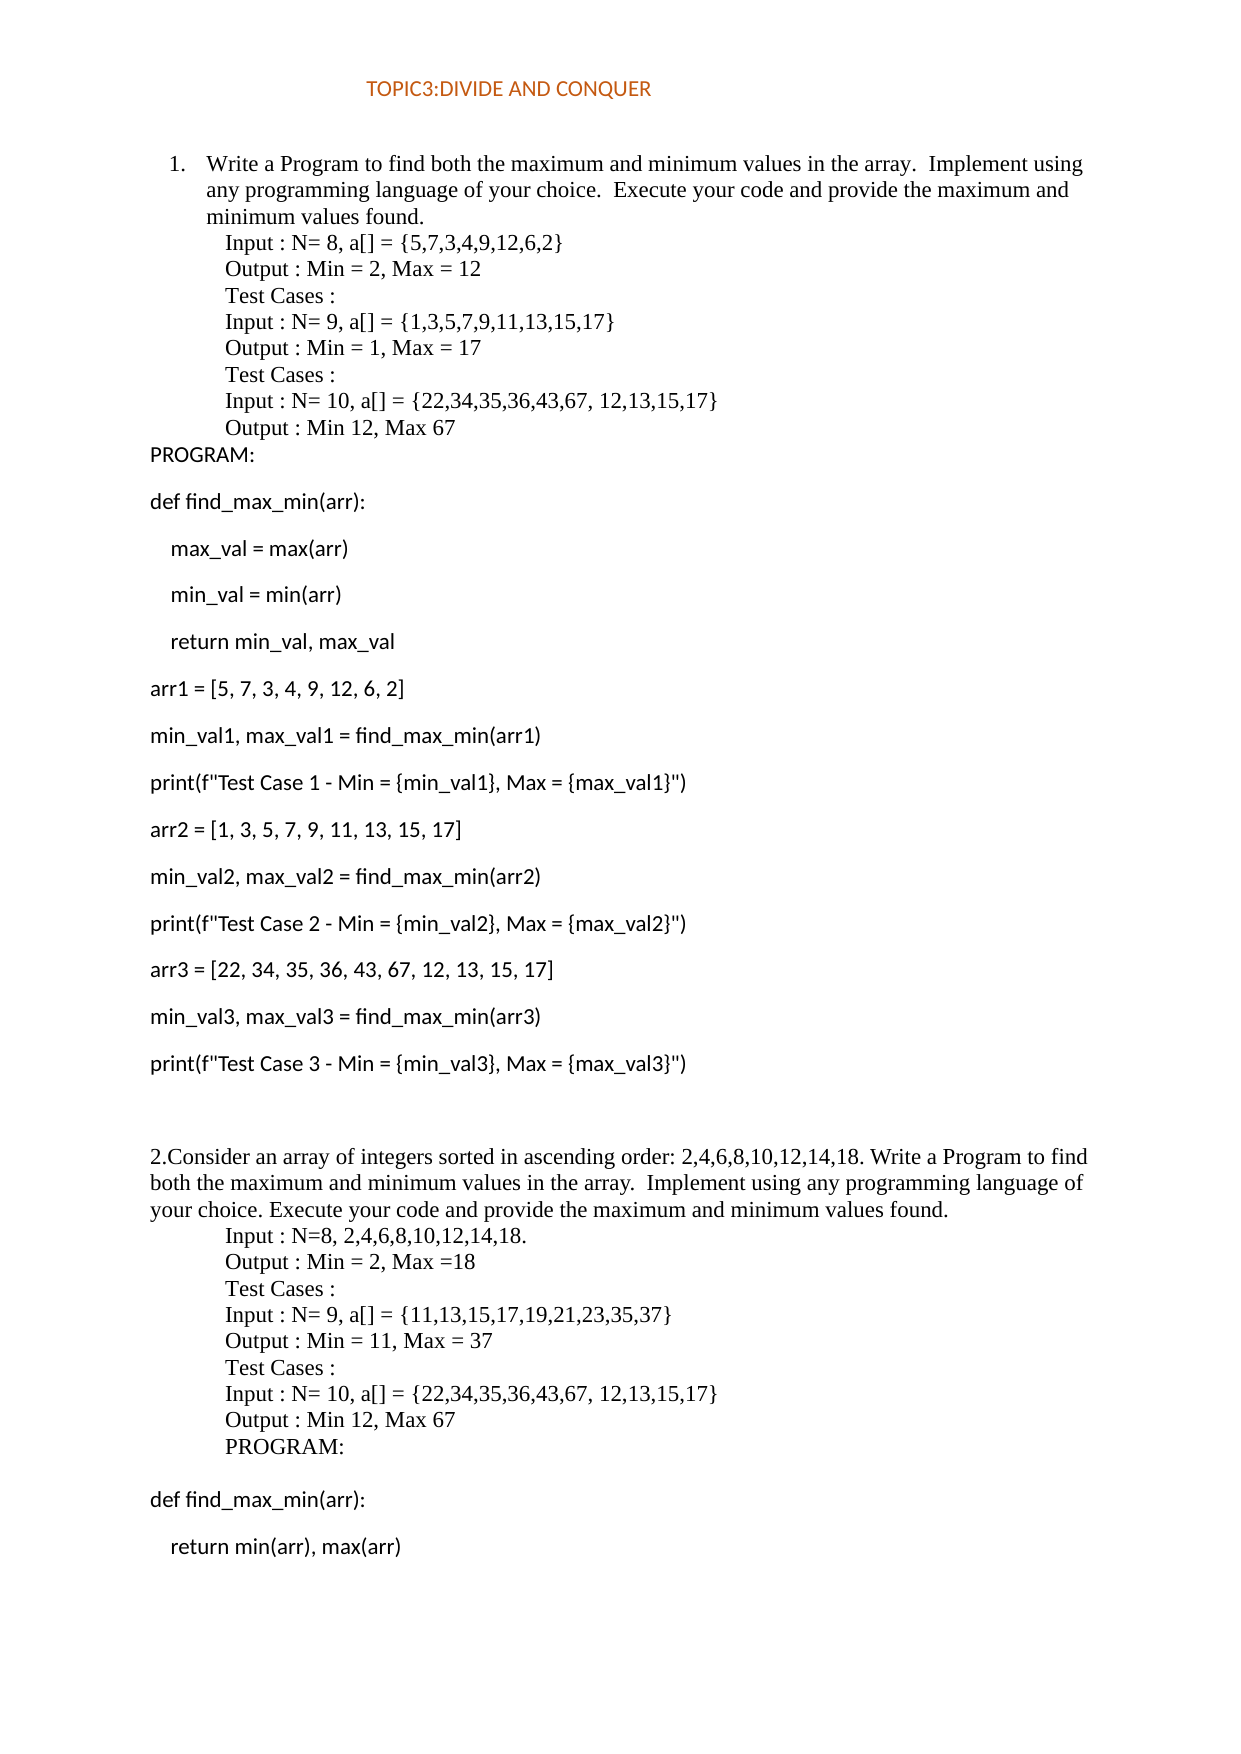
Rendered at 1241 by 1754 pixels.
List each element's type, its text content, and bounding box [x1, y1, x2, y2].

list Input : N= 10, a[] = {22,34,35,36,43,67, 12,13,15,17} [225, 1380, 1090, 1407]
list Output : Min 12, Max 67 [225, 1407, 1090, 1433]
list Output : Min = 1, Max = 17 [225, 334, 1090, 361]
list PROGRAM: [225, 1433, 1090, 1459]
list Output : Min = 11, Max = 37 [225, 1327, 1090, 1354]
list Write a Program to find both the maximum and minimum values in the array. Implement using any programming language of your choice. Execute your code and provide the maximum and minimum values found. [169, 150, 1090, 229]
text return min(arr), max(arr) [150, 1532, 1090, 1561]
text arr1 = [5, 7, 3, 4, 9, 12, 6, 2] [150, 674, 1090, 702]
text print(f"Test Case 2 - Min = {min_val2}, Max = {max_val2}") [150, 909, 1090, 937]
list Input : N= 8, a[] = {5,7,3,4,9,12,6,2} [225, 229, 1090, 255]
list Input : N= 10, a[] = {22,34,35,36,43,67, 12,13,15,17} [225, 387, 1090, 413]
text def find_max_min(arr): [150, 1486, 1090, 1514]
text min_val2, max_val2 = find_max_min(arr2) [150, 862, 1090, 890]
text arr2 = [1, 3, 5, 7, 9, 11, 13, 15, 17] [150, 815, 1090, 843]
list Input : N= 9, a[] = {11,13,15,17,19,21,23,35,37} [225, 1301, 1090, 1327]
text 2.Consider an array of integers sorted in ascending order: 2,4,6,8,10,12,14,18. Write a Program to find both the maximum and minimum values in the array. Implement using any programming language of your choice. Execute your code and provide the maximum and minimum values found. [150, 1143, 1090, 1222]
text return min_val, max_val [150, 627, 1090, 655]
list Test Cases : [225, 1275, 1090, 1301]
list Input : N=8, 2,4,6,8,10,12,14,18. [225, 1222, 1090, 1248]
text max_val = max(arr) [150, 534, 1090, 562]
text arr3 = [22, 34, 35, 36, 43, 67, 12, 13, 15, 17] [150, 956, 1090, 983]
text min_val1, max_val1 = find_max_min(arr1) [150, 721, 1090, 749]
text print(f"Test Case 1 - Min = {min_val1}, Max = {max_val1}") [150, 768, 1090, 796]
list Test Cases : [225, 282, 1090, 308]
list Test Cases : [225, 361, 1090, 387]
text min_val = min(arr) [150, 581, 1090, 608]
text def find_max_min(arr): [150, 487, 1090, 515]
list Test Cases : [225, 1354, 1090, 1380]
text min_val3, max_val3 = find_max_min(arr3) [150, 1002, 1090, 1030]
list Output : Min = 2, Max =18 [225, 1248, 1090, 1275]
text PROGRAM: [150, 440, 1090, 468]
list Output : Min 12, Max 67 [225, 413, 1090, 440]
list Output : Min = 2, Max = 12 [225, 255, 1090, 282]
text print(f"Test Case 3 - Min = {min_val3}, Max = {max_val3}") [150, 1049, 1090, 1077]
list Input : N= 9, a[] = {1,3,5,7,9,11,13,15,17} [225, 308, 1090, 334]
